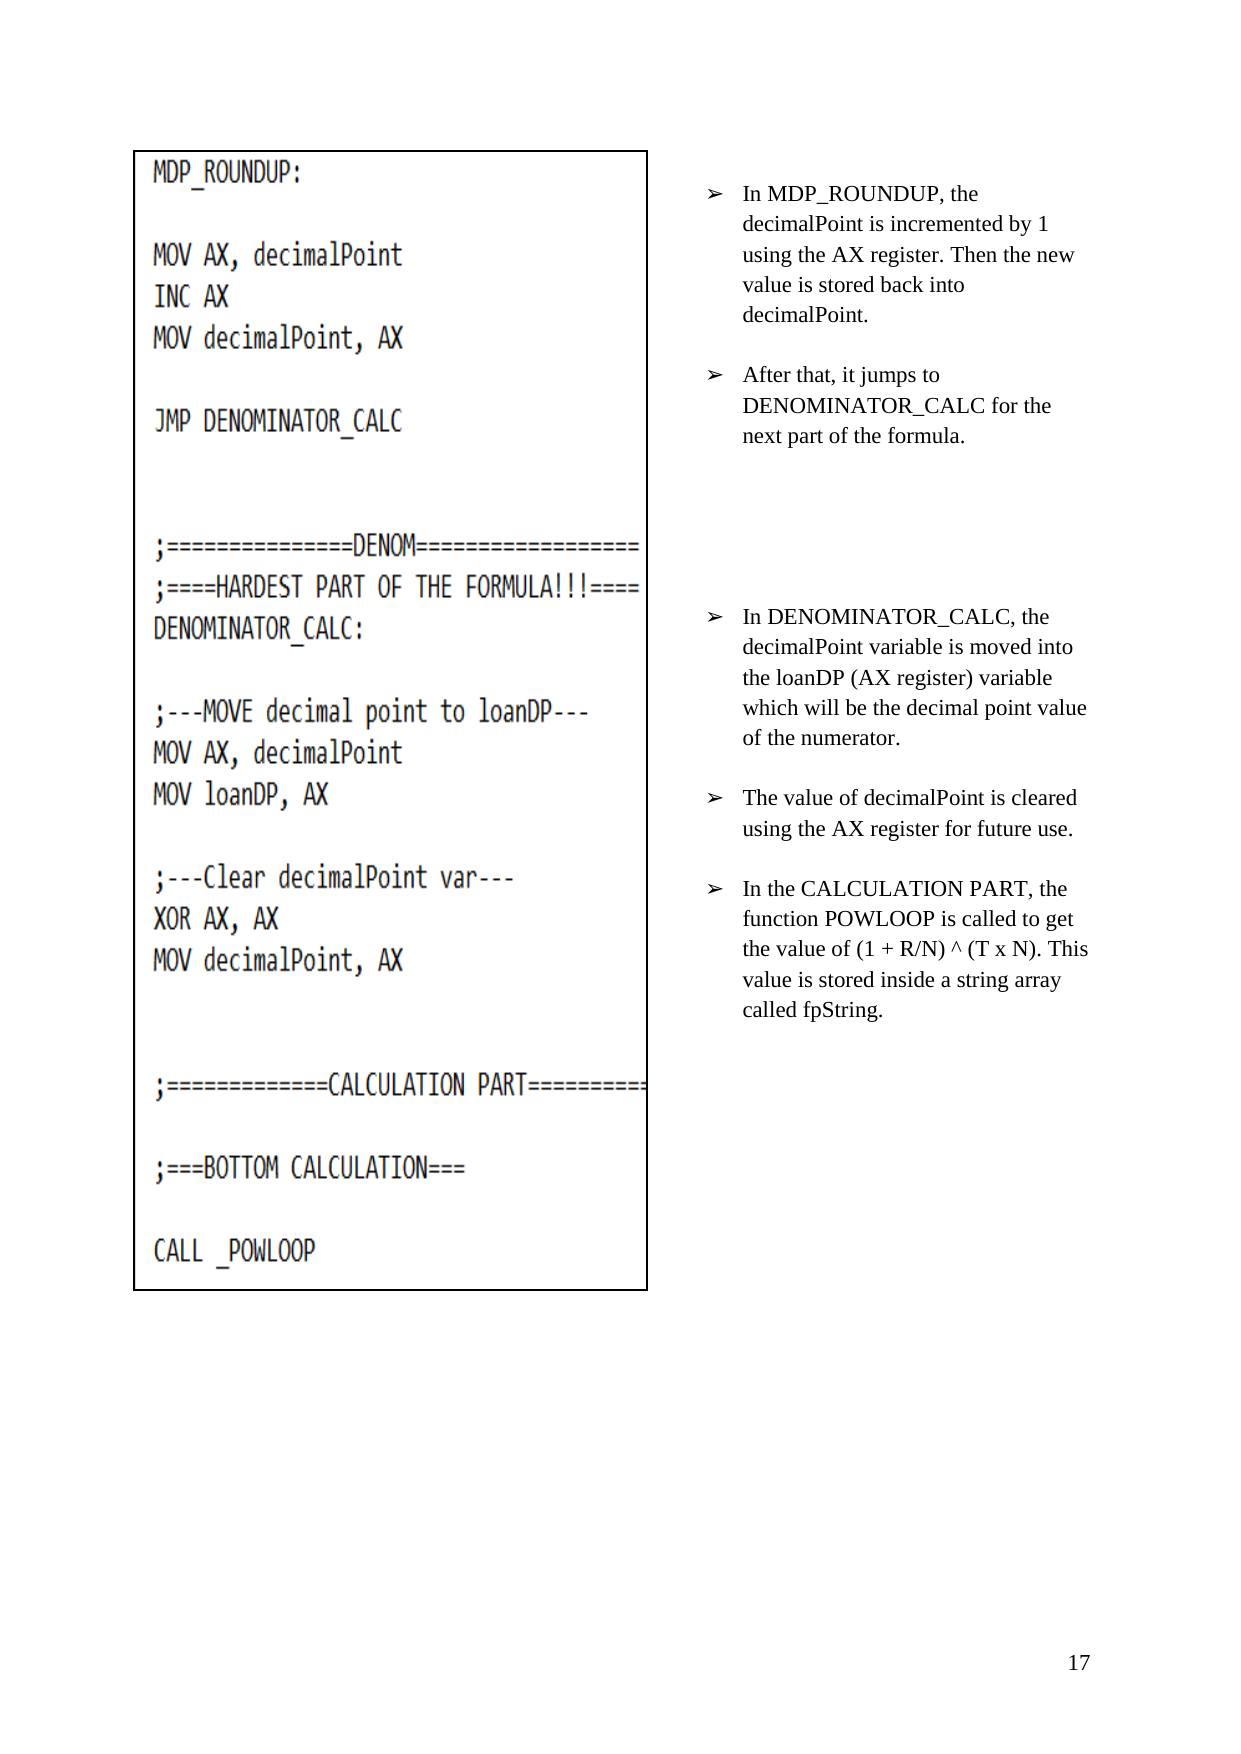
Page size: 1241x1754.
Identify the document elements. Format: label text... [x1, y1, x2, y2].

list The value of decimalPoint is cleared using the AX register for future use. [648, 784, 1090, 841]
list After that, it jumps to DENOMINATOR_CALC for the next part of the formula. [648, 361, 1090, 448]
picture [135, 152, 646, 1289]
list In DENOMINATOR_CALC, the decimalPoint variable is moved into the loanDP (AX register) variable which will be the decimal point value of the numerator. [648, 603, 1090, 750]
list In the CALCULATION PART, the function POWLOOP is called to get the value of (1 + R/N) ^ (T x N). This value is stored inside a string array called fpString. [648, 875, 1090, 1022]
list In MDP_ROUNDUP, the decimalPoint is incremented by 1 using the AX register. Then the new value is stored back into decimalPoint. [648, 180, 1090, 327]
